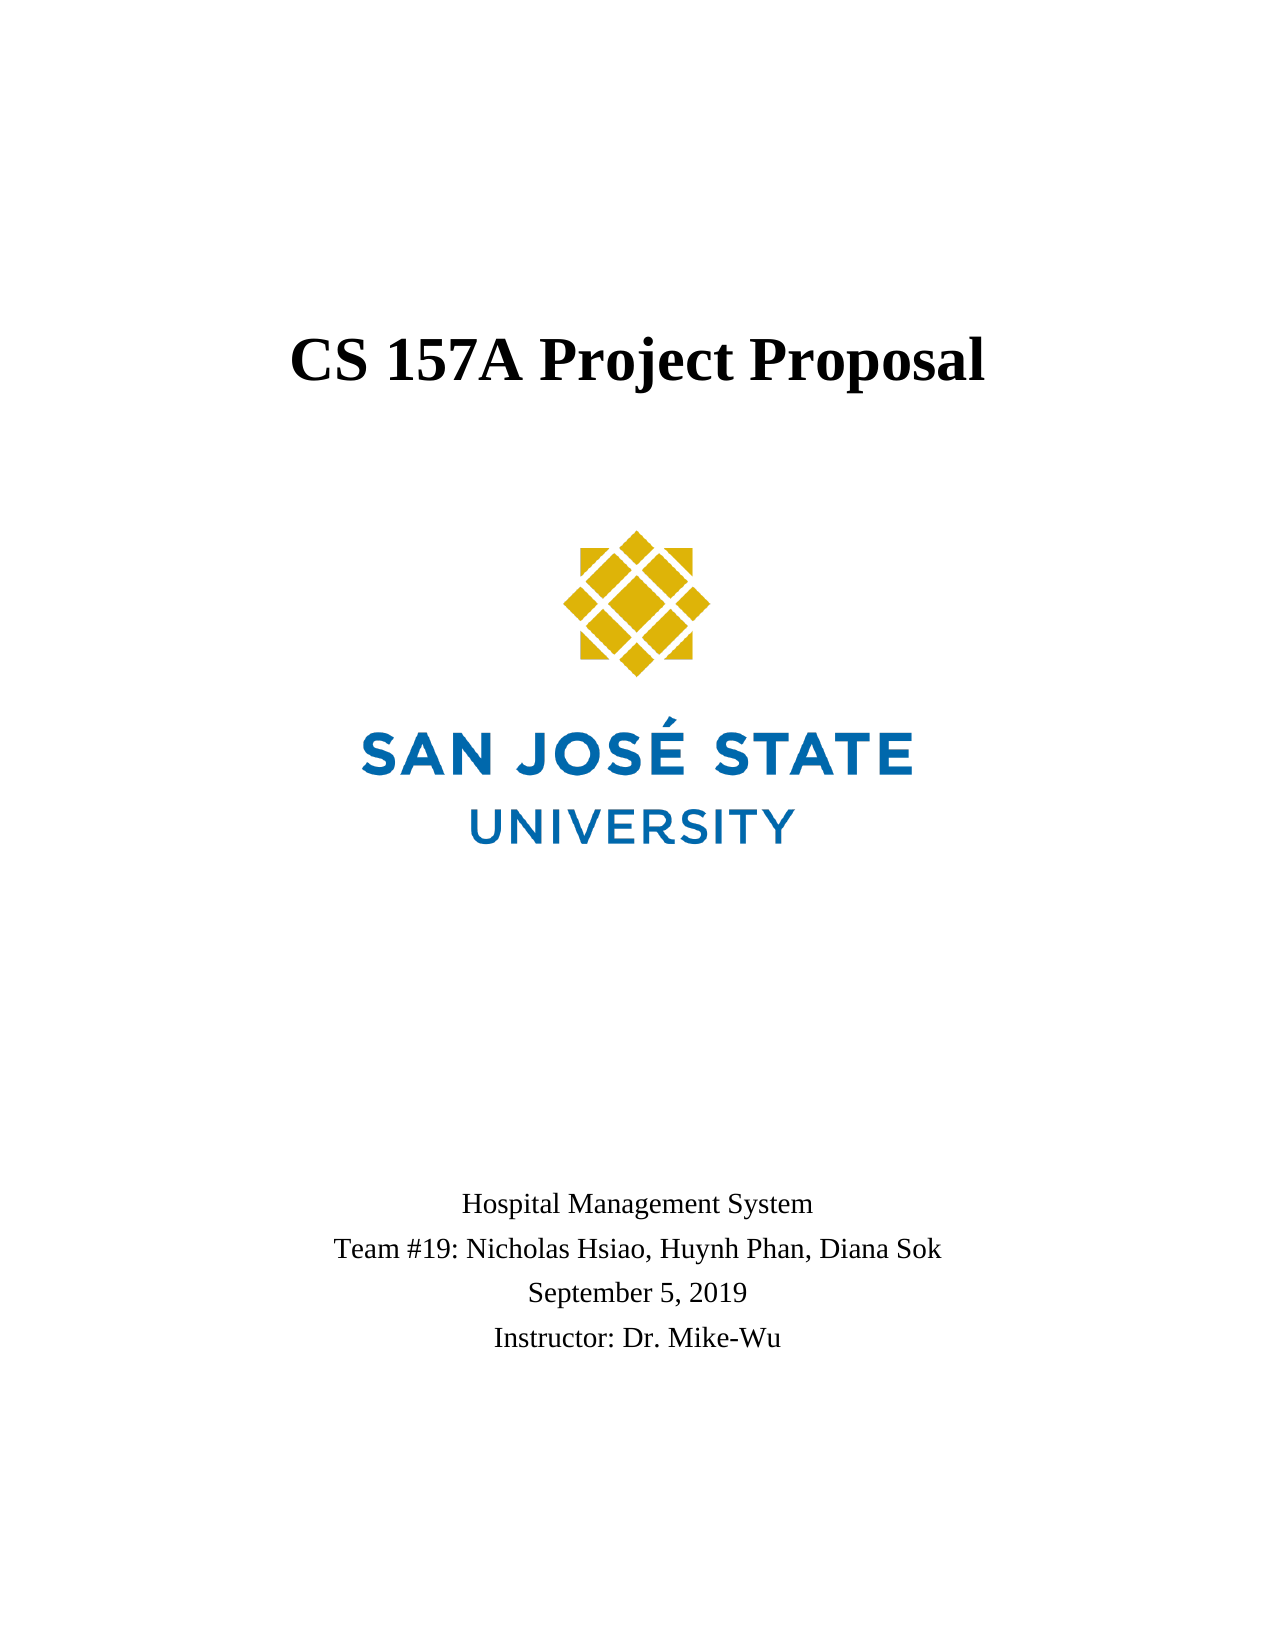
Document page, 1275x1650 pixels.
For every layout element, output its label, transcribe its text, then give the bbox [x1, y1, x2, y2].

text September 5, 2019 [150, 1276, 1125, 1309]
title CS 157A Project Proposal [150, 322, 1125, 394]
text Hospital Management System [150, 1186, 1125, 1219]
text Instructor: Dr. Mike-Wu [150, 1320, 1125, 1354]
text Team #19: Nicholas Hsiao, Huynh Phan, Diana Sok [150, 1231, 1125, 1264]
picture [352, 524, 923, 850]
